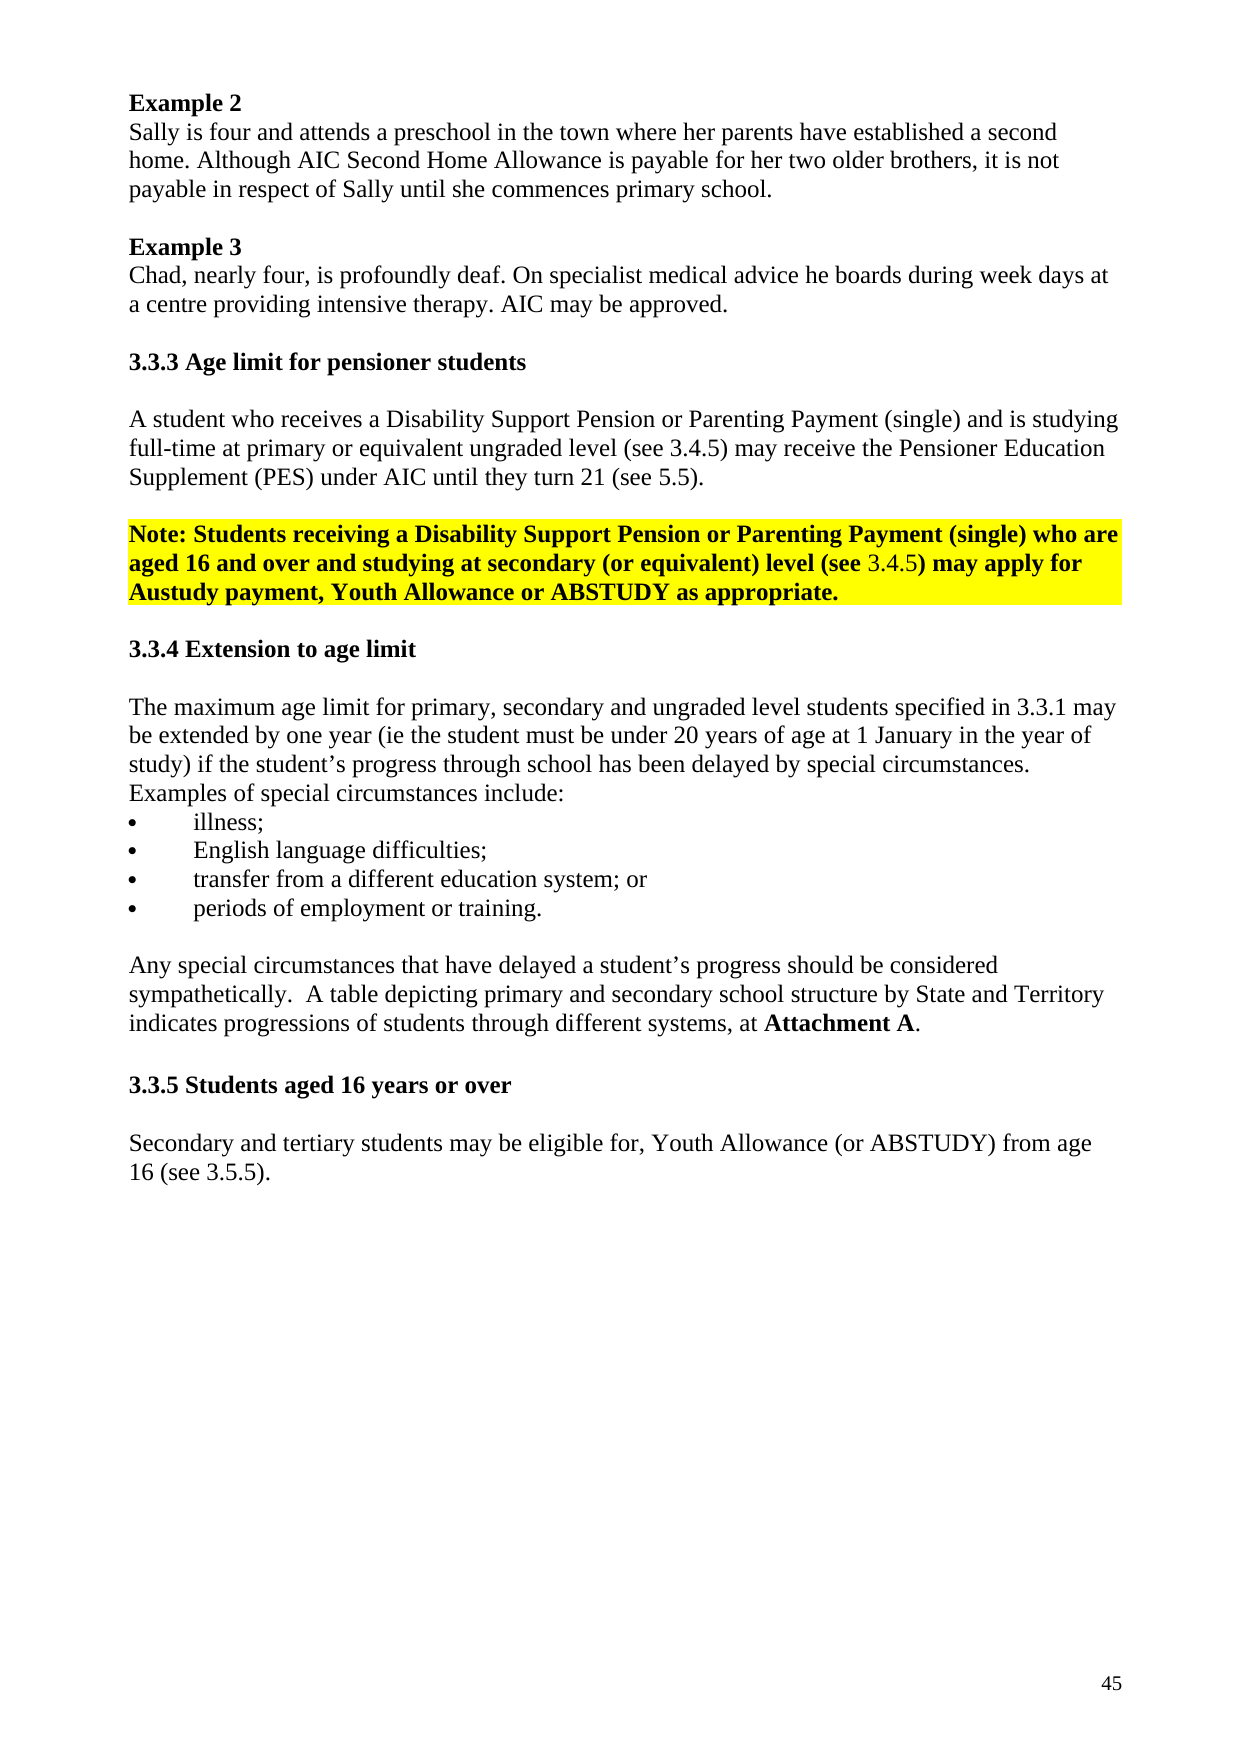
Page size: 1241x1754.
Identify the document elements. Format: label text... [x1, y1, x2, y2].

list transfer from a different education system; or [128, 864, 1122, 893]
text , nearly four, is profoundly deaf. On specialist medical advice he boards during week days at a centre providing intensive therapy. AIC may be approved. [128, 260, 1122, 318]
list periods of employment or training. [128, 893, 1122, 922]
text Secondary and tertiary students may be eligible for, Youth Allowance (or ABSTUDY) from age 16 (see 3.5.5). [128, 1128, 1122, 1186]
text The maximum age limit for primary, secondary and ungraded level students specified in 3.3.1 may be extended by one year (ie the student must be under 20 years of age at 1 January in the year of study) if the student’s progress through school has been delayed by special circumstances. Examples of special circumstances include: [128, 692, 1122, 807]
text Any special circumstances that have delayed a student’s progress should be considered sympathetically. A table depicting primary and secondary school structure by State and Territory indicates progressions of students through different systems, at Attachment A. [128, 950, 1122, 1037]
subtitle 3.3.5 Students aged 16 years or over [128, 1071, 1122, 1099]
text Note: Students receiving a Disability Support Pension or Parenting Payment (single) who are aged 16 and over and studying at secondary (or equivalent) level (see 3.4.5) may apply for Austudy payment, Youth Allowance or ABSTUDY as appropriate. [128, 519, 1122, 605]
list illness; [128, 807, 1122, 835]
text Example 2 [128, 88, 1122, 117]
subtitle 3.3.4 Extension to age limit [128, 634, 1122, 663]
text Example 3 [128, 232, 1122, 260]
text A student who receives a Disability Support Pension or Parenting Payment (single) and is studying full-time at primary or equivalent ungraded level (see 3.4.5) may receive the Pensioner Education Supplement (PES) under AIC until they turn 21 (see 5.5). [128, 404, 1122, 490]
list English language difficulties; [128, 835, 1122, 864]
subtitle 3.3.3 Age limit for pensioner students [128, 347, 1122, 375]
text Sally is four and attends a preschool in the town where her parents have established a second home. Although AIC Second Home Allowance is payable for her two older brothers, it is not payable in respect of Sally until she commences primary school. [128, 117, 1122, 203]
